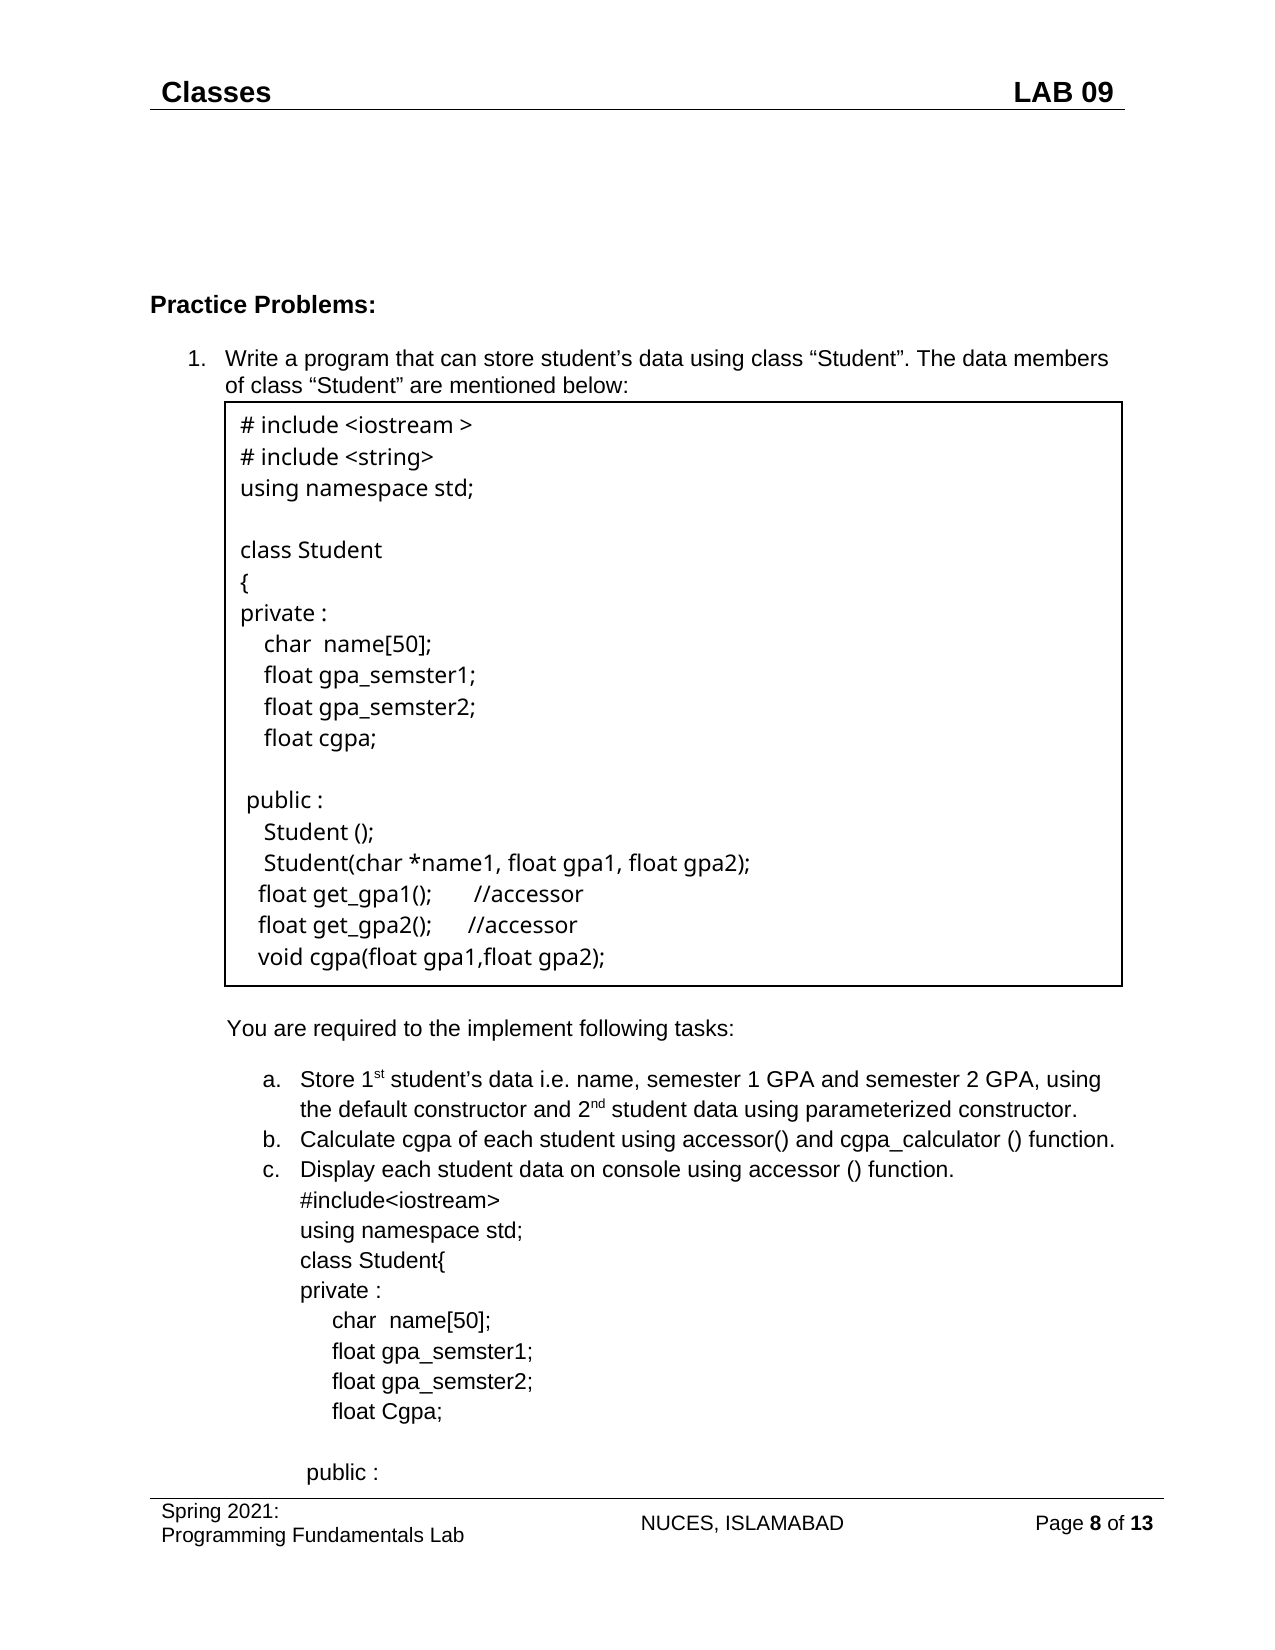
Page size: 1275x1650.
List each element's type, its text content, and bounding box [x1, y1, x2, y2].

list #include<iostream> [300, 1187, 1125, 1213]
list char name[50]; [300, 1307, 1125, 1334]
text Practice Problems: [150, 290, 1125, 319]
list Write a program that can store student’s data using class “Student”. The data members of class “Student” are mentioned below: [187, 345, 1125, 398]
list Display each student data on console using accessor () function. [262, 1156, 1125, 1183]
list float Cgpa; [300, 1398, 1125, 1424]
list public : [300, 1458, 1125, 1485]
list Store 1st student’s data i.e. name, semester 1 GPA and semester 2 GPA, using the default constructor and 2nd student data using parameterized constructor. [262, 1066, 1125, 1122]
list Calculate cgpa of each student using accessor() and cgpa_calculator () function. [262, 1126, 1125, 1152]
list float gpa_semster2; [300, 1368, 1125, 1394]
list using namespace std; [300, 1217, 1125, 1243]
list class Student{ [300, 1247, 1125, 1273]
list private : [300, 1277, 1125, 1303]
text You are required to the implement following tasks: [150, 1015, 1125, 1041]
list float gpa_semster1; [300, 1338, 1125, 1364]
